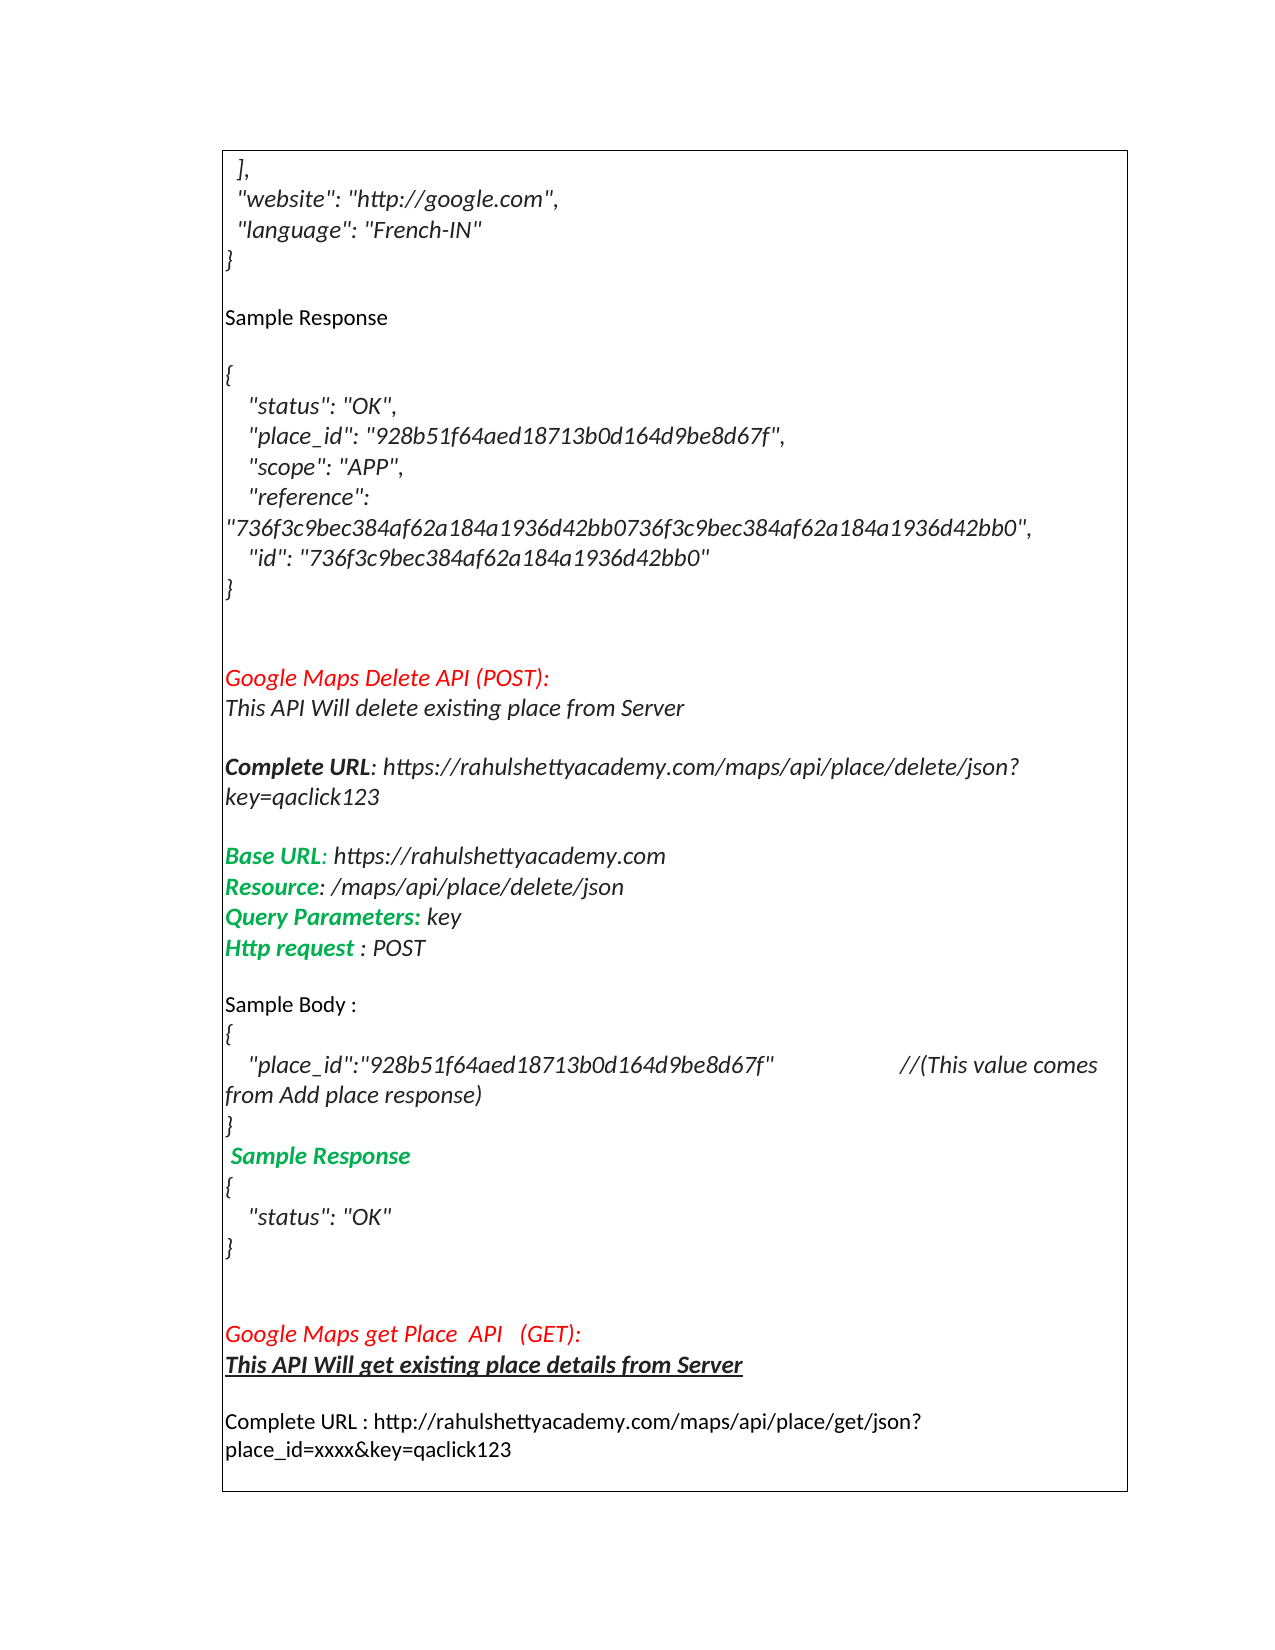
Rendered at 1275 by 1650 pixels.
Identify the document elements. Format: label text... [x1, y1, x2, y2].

text Http request : POST [223, 928, 1127, 959]
text { [223, 1168, 1127, 1198]
text Google Maps Delete API (POST): [223, 659, 1127, 689]
text This API Will delete existing place from Server [223, 689, 1127, 720]
text "place_id": "928b51f64aed18713b0d164d9be8d67f", [223, 417, 1127, 448]
text Sample Response [223, 1137, 1127, 1168]
text ], [223, 151, 1127, 181]
text Complete URL: https://rahulshettyacademy.com/maps/api/place/delete/json?key=qaclick123 [223, 748, 1127, 809]
text Google Maps get Place API (GET): [223, 1315, 1127, 1346]
text Query Parameters: key [223, 898, 1127, 928]
text "website": "http://google.com", [223, 181, 1127, 211]
text "status": "OK", [223, 387, 1127, 417]
text "place_id":"928b51f64aed18713b0d164d9be8d67f" //(This value comes from Add place response) [223, 1046, 1127, 1107]
text This API Will get existing place details from Server [223, 1346, 1127, 1376]
text "scope": "APP", [223, 448, 1127, 478]
text Resource: /maps/api/place/delete/json [223, 867, 1127, 898]
text { [223, 356, 1127, 387]
text Base URL: https://rahulshettyacademy.com [223, 837, 1127, 867]
text } [223, 1229, 1127, 1259]
text } [223, 570, 1127, 600]
text "language": "French-IN" [223, 211, 1127, 242]
text } [223, 1107, 1127, 1137]
text } [223, 242, 1127, 272]
text "reference": "736f3c9bec384af62a184a1936d42bb0736f3c9bec384af62a184a1936d42bb0", [223, 478, 1127, 539]
text { [223, 1015, 1127, 1046]
text "id": "736f3c9bec384af62a184a1936d42bb0" [223, 539, 1127, 570]
text "status": "OK" [223, 1198, 1127, 1229]
